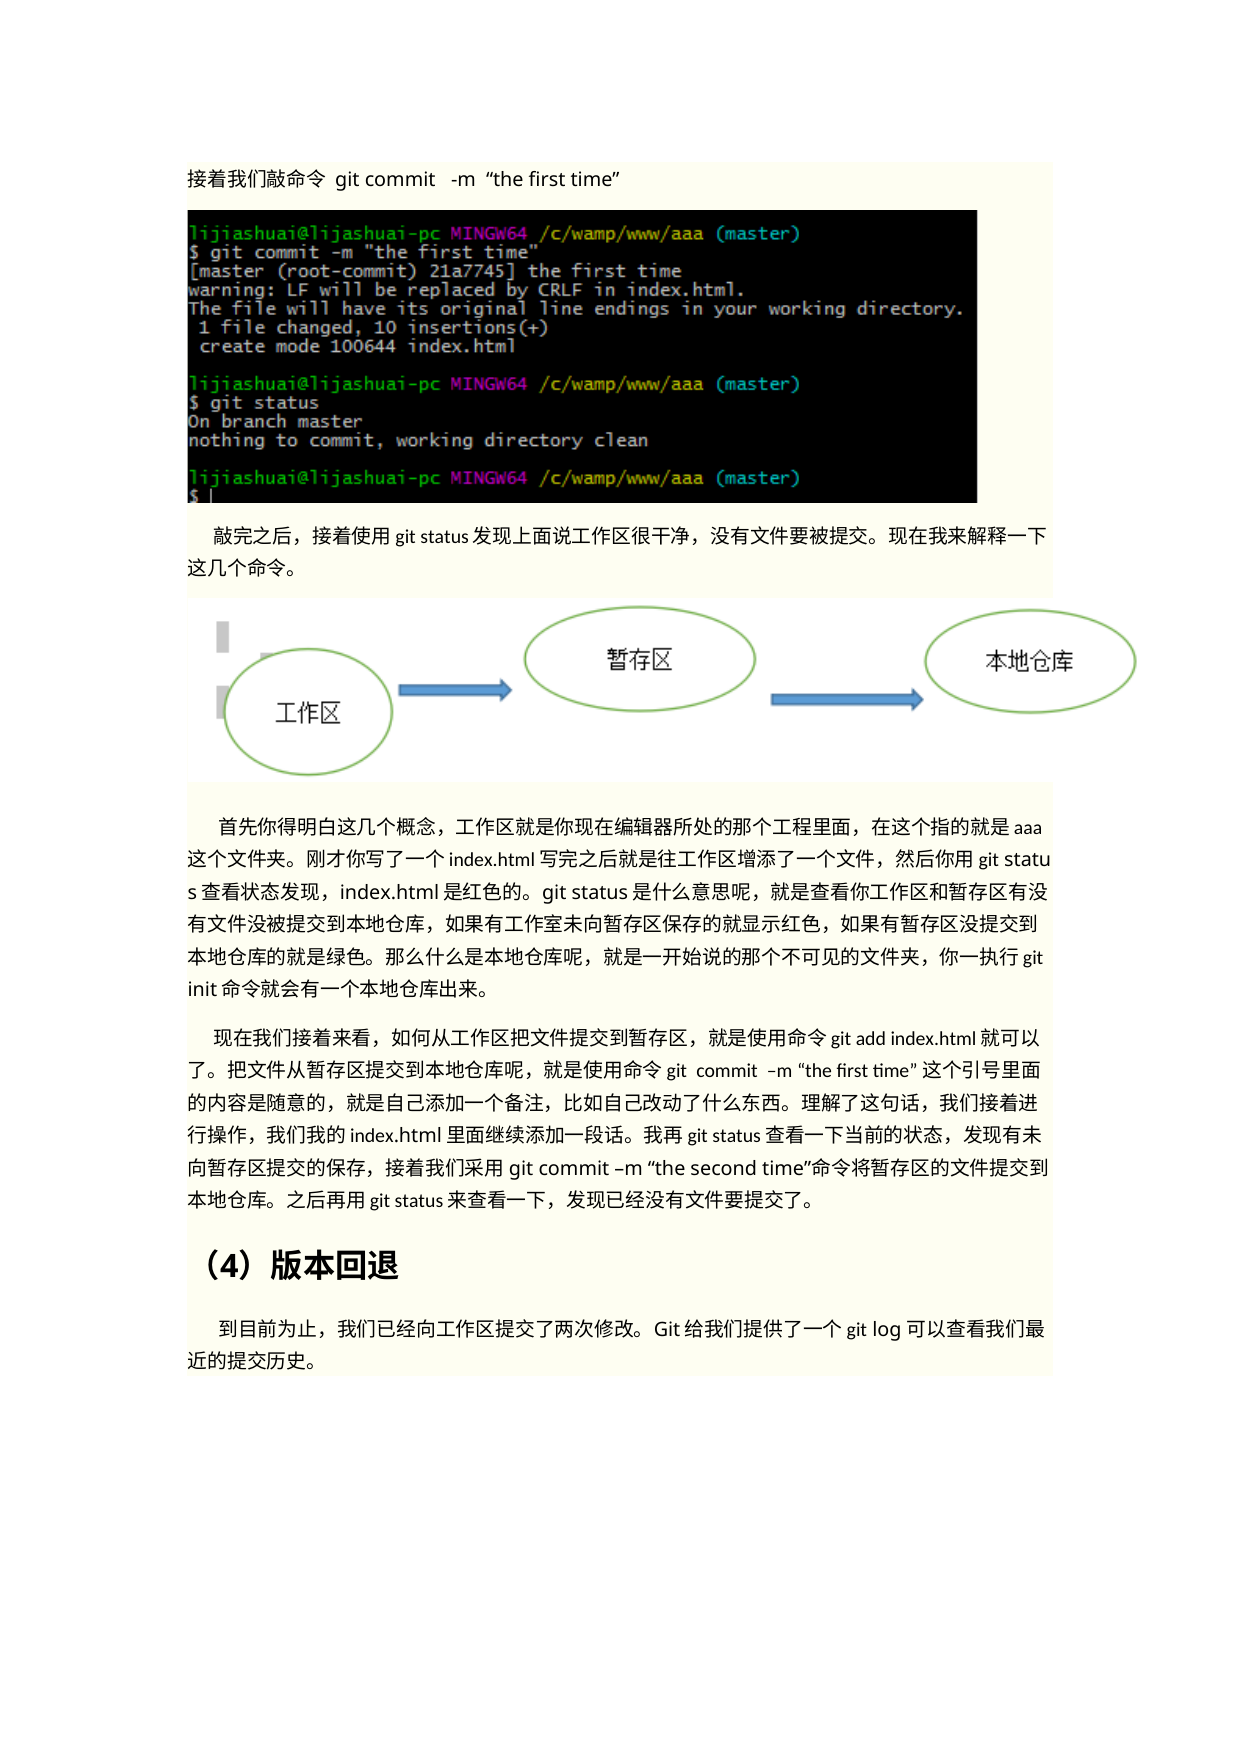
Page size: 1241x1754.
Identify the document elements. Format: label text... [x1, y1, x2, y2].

text 接着我们敲命令 git commit -m “the first time” [187, 162, 1053, 194]
text 敲完之后，接着使用git status发现上面说工作区很干净，没有文件要被提交。现在我来解释一下这几个命令。 [187, 518, 1053, 583]
text 首先你得明白这几个概念，工作区就是你现在编辑器所处的那个工程里面，在这个指的就是aaa这个文件夹。刚才你写了一个index.html写完之后就是往工作区增添了一个文件，然后你用git status查看状态发现，index.html是红色的。git status是什么意思呢，就是查看你工作区和暂存区有没有文件没被提交到本地仓库，如果有工作室未向暂存区保存的就显示红色，如果有暂存区没提交到本地仓库的就是绿色。那么什么是本地仓库呢，就是一开始说的那个不可见的文件夹，你一执行git init命令就会有一个本地仓库出来。 [187, 809, 1053, 1004]
picture [187, 598, 1164, 782]
text 到目前为止，我们已经向工作区提交了两次修改。Git给我们提供了一个git log 可以查看我们最近的提交历史。 [187, 1311, 1053, 1376]
text 现在我们接着来看，如何从工作区把文件提交到暂存区，就是使用命令git add index.html就可以了。把文件从暂存区提交到本地仓库呢，就是使用命令git commit –m “the first time” 这个引号里面的内容是随意的，就是自己添加一个备注，比如自己改动了什么东西。理解了这句话，我们接着进行操作，我们我的index.html里面继续添加一段话。我再git status查看一下当前的状态，发现有未向暂存区提交的保存，接着我们采用 git commit –m “the second time”命令将暂存区的文件提交到本地仓库。之后再用git status来查看一下，发现已经没有文件要提交了。 [187, 1020, 1053, 1215]
subtitle （4）版本回退 [187, 1231, 1053, 1296]
picture [187, 210, 979, 503]
